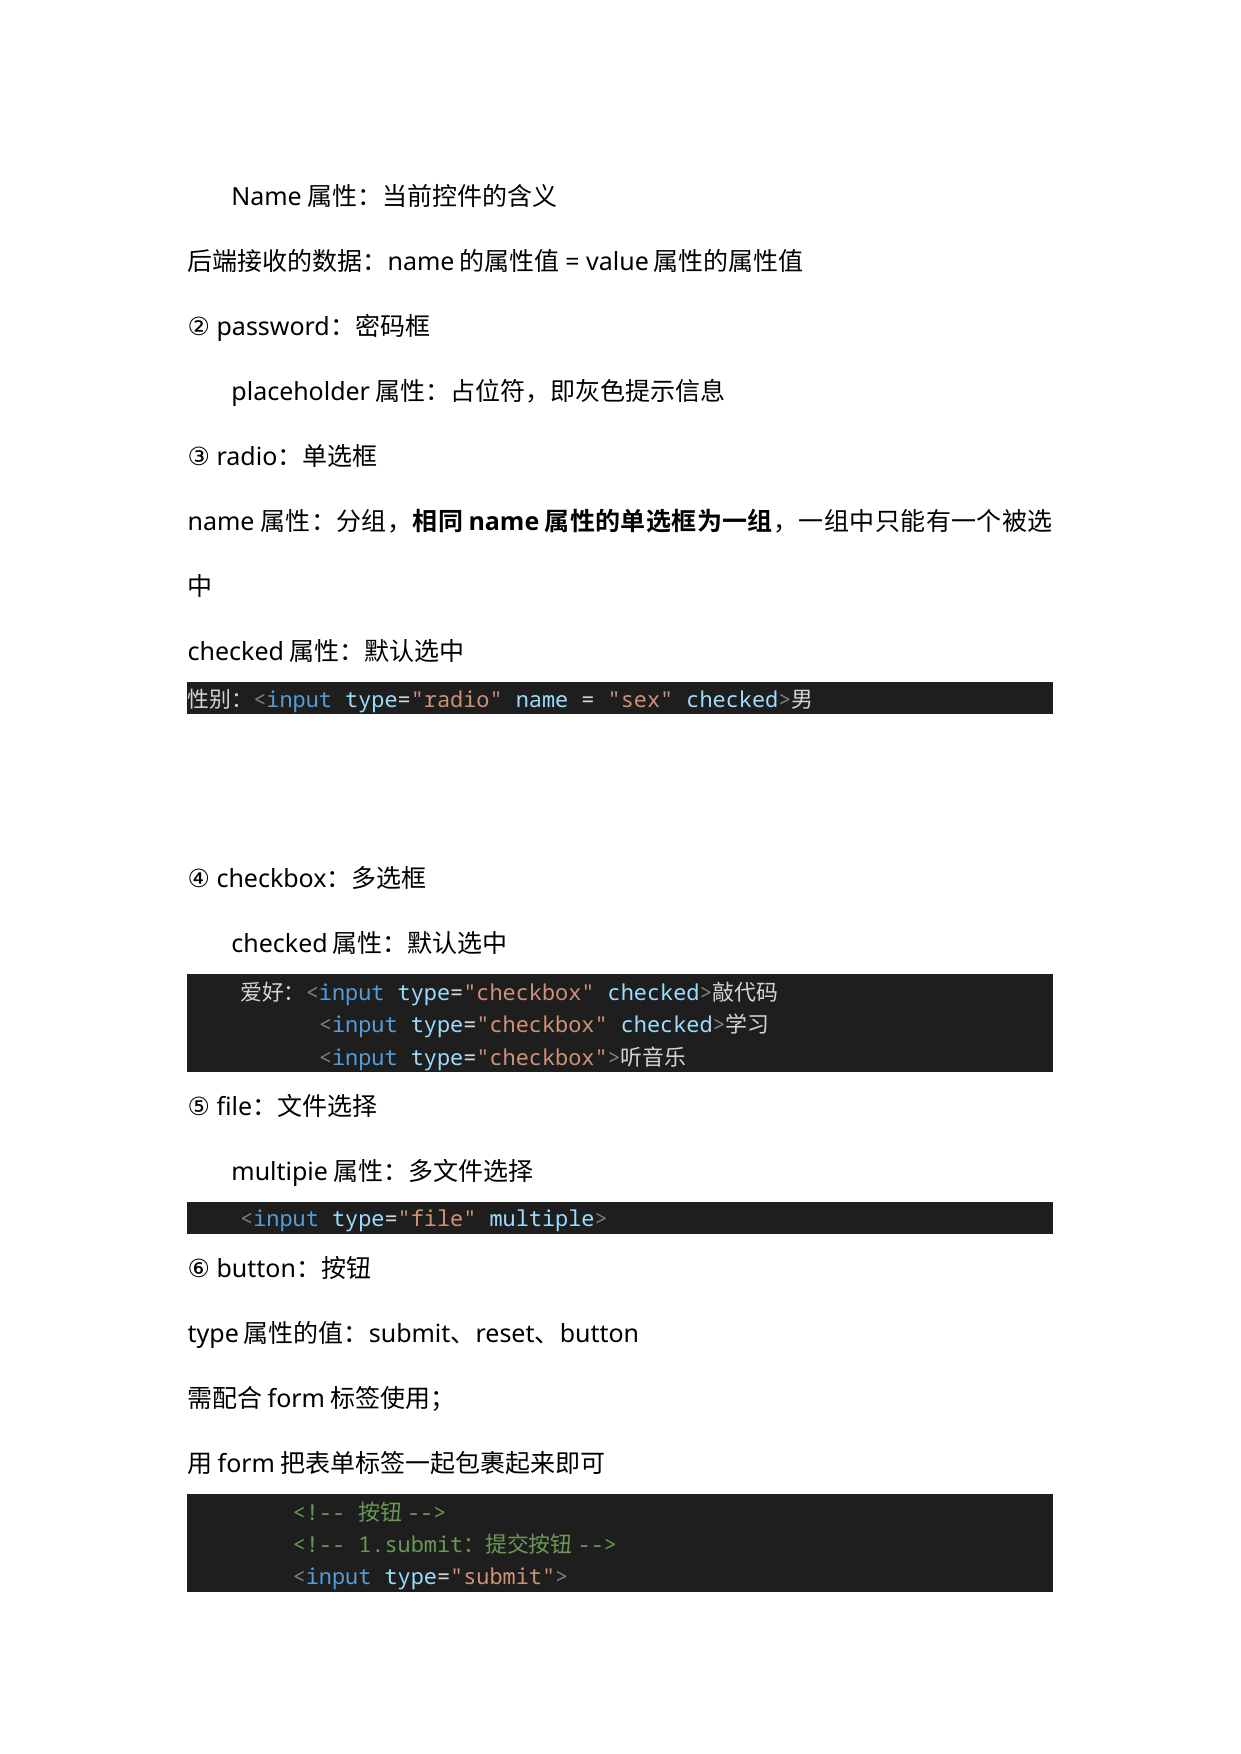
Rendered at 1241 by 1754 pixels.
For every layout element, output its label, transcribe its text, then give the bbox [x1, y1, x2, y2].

text 需配合form标签使用； [187, 1364, 1053, 1429]
text multipie属性：多文件选择 [187, 1137, 1053, 1202]
text ⑤ file：文件选择 [187, 1072, 1053, 1137]
text ③ radio：单选框 [187, 422, 1053, 487]
text Name属性：当前控件的含义 [187, 162, 1053, 227]
text <input type="checkbox">听音乐 [187, 1039, 1053, 1072]
text 用form把表单标签一起包裹起来即可 [187, 1429, 1053, 1494]
text name属性：分组，相同name属性的单选框为一组，一组中只能有一个被选中 [187, 487, 1053, 617]
text ④ checkbox：多选框 [187, 844, 1053, 909]
text <!-- 按钮 --> [187, 1494, 1053, 1527]
text 爱好：<input type="checkbox" checked>敲代码 [187, 974, 1053, 1007]
text <input type="submit"> [187, 1559, 1053, 1592]
text placeholder属性：占位符，即灰色提示信息 [187, 357, 1053, 422]
text ② password：密码框 [187, 292, 1053, 357]
text <input type="file" multiple> [187, 1202, 1053, 1234]
text 性别：<input type="radio" name = "sex" checked>男 [187, 682, 1053, 714]
text checked属性：默认选中 [187, 617, 1053, 682]
text 后端接收的数据：name的属性值 = value属性的属性值 [187, 227, 1053, 292]
text ⑥ button：按钮 [187, 1234, 1053, 1299]
text type属性的值：submit、reset、button [187, 1299, 1053, 1364]
text <input type="checkbox" checked>学习 [187, 1007, 1053, 1039]
text checked属性：默认选中 [187, 909, 1053, 974]
text <!-- 1.submit：提交按钮 --> [187, 1527, 1053, 1559]
